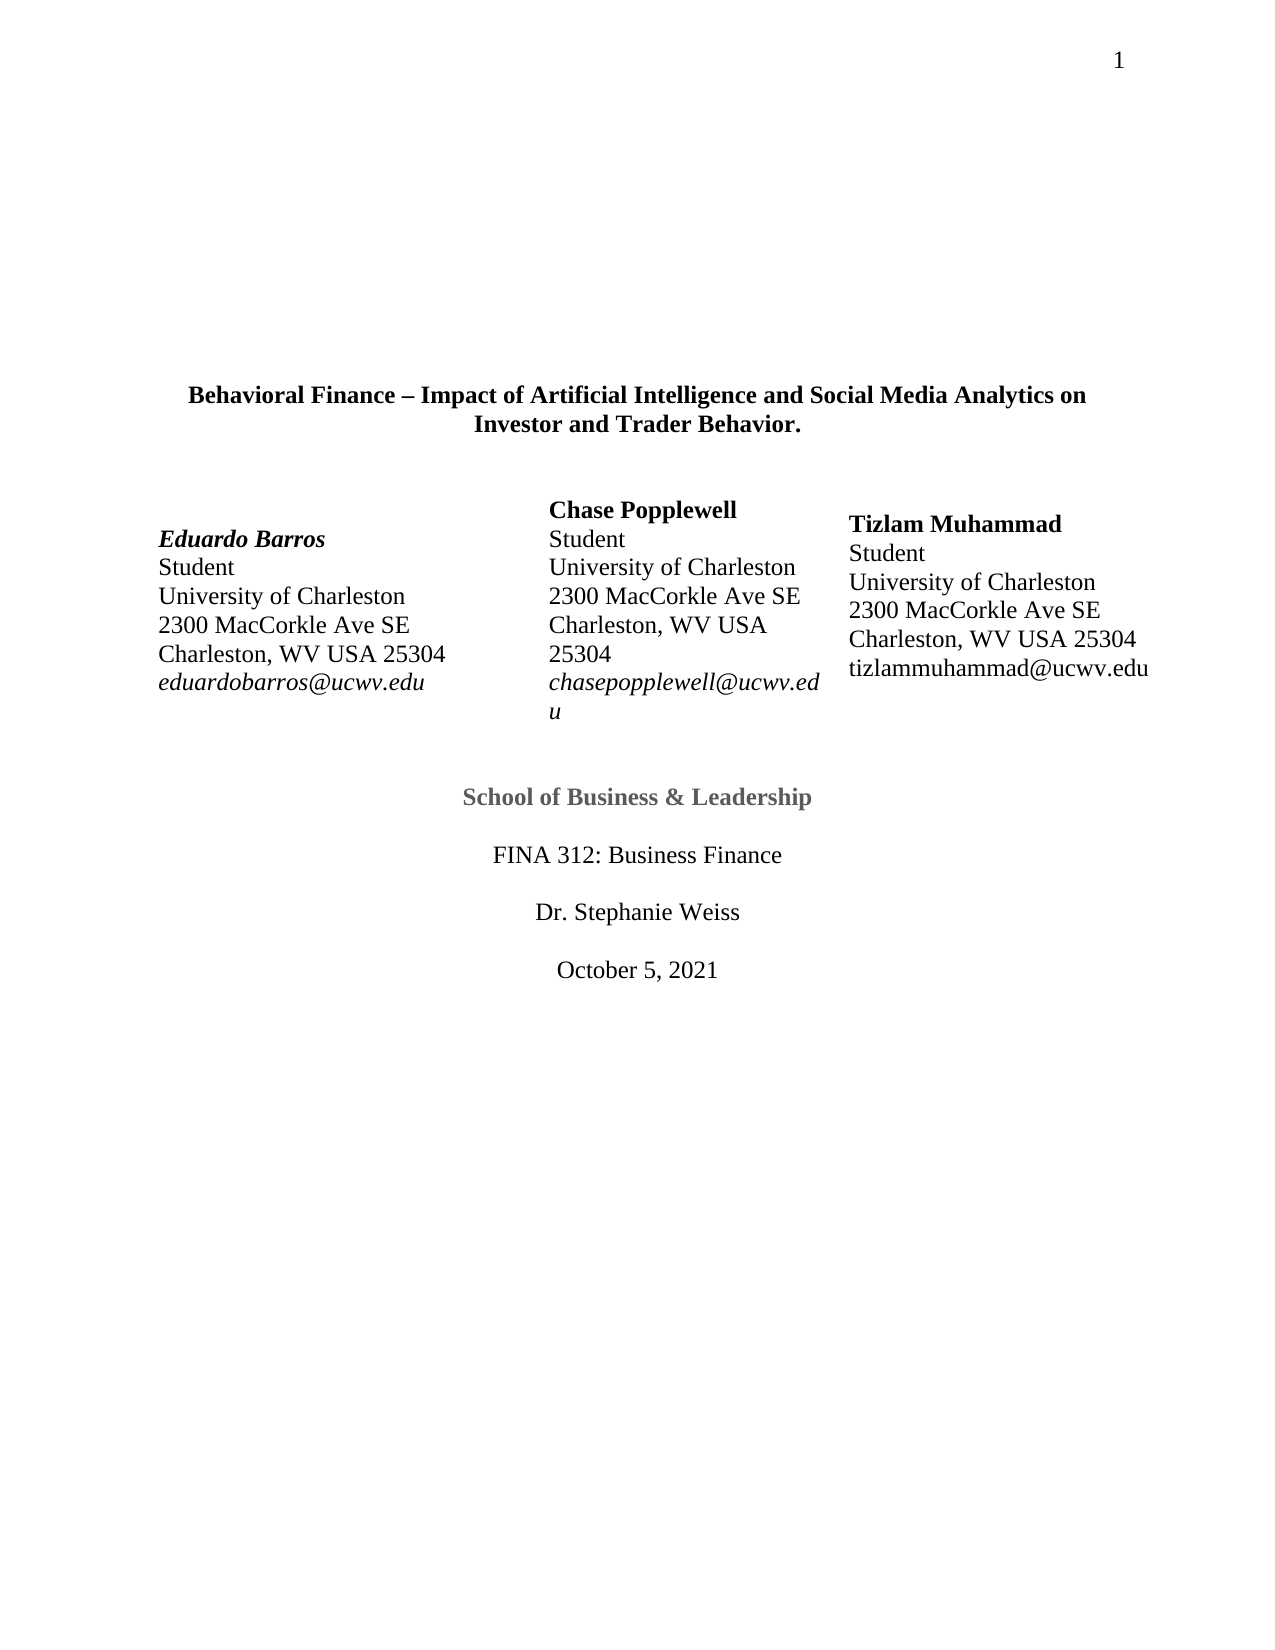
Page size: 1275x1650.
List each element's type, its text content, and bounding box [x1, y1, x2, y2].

table_header Tizlam Muhammad Student University of Charleston 2300 MacCorkle Ave SE Charleston, WV USA 25304 tizlammuhammad@ucwv.edu [838, 495, 1187, 725]
text School of Business & Leadership [150, 782, 1125, 811]
text Dr. Stephanie Weiss [150, 897, 1125, 926]
table_header Eduardo Barros Student University of Charleston 2300 MacCorkle Ave SE Charleston, WV USA 25304 eduardobarros@ucwv.edu [147, 495, 537, 725]
text FINA 312: Business Finance [150, 840, 1125, 869]
text October 5, 2021 [150, 955, 1125, 984]
table_header Chase Popplewell Student University of Charleston 2300 MacCorkle Ave SE Charleston, WV USA 25304 chasepopplewell@ucwv.edu [538, 495, 837, 725]
text Behavioral Finance – Impact of Artificial Intelligence and Social Media Analytics on Investor and Trader Behavior. [150, 380, 1125, 437]
